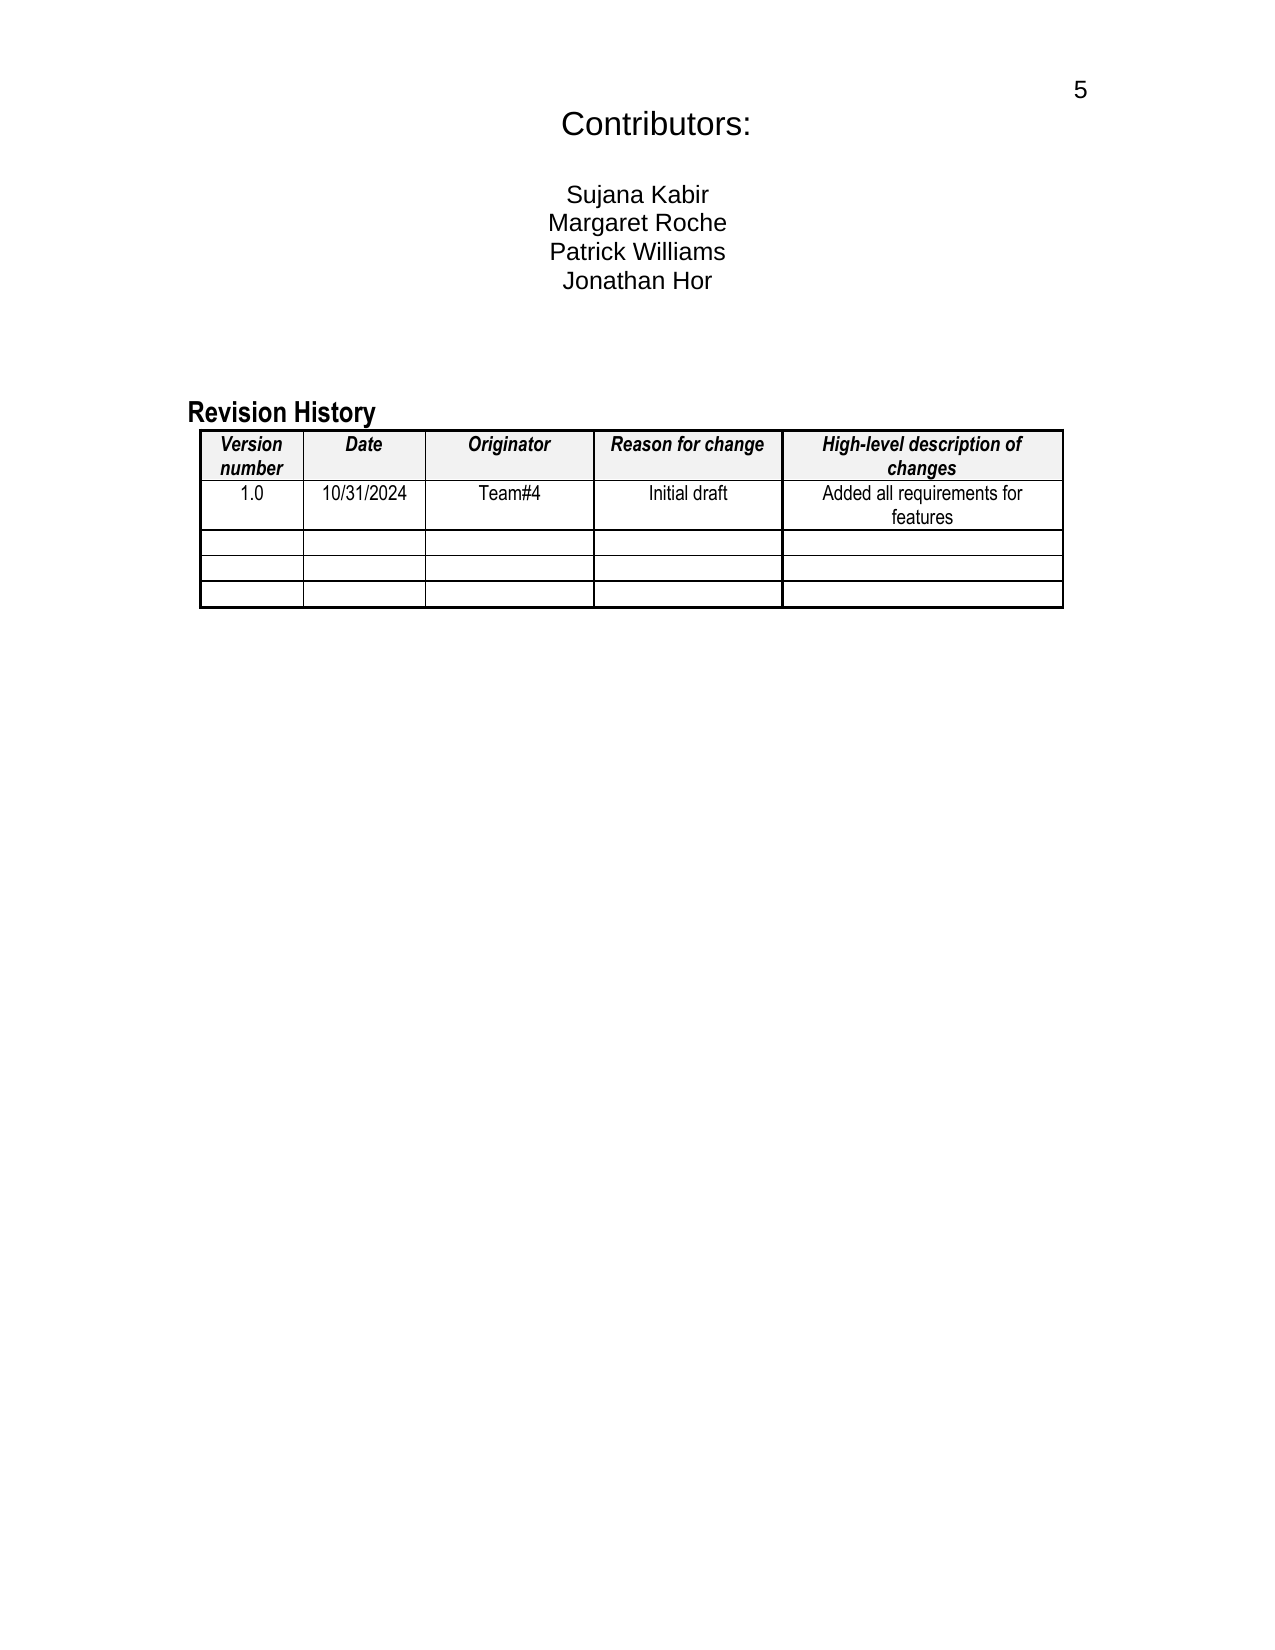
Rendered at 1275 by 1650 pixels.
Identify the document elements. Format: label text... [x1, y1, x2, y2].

table_cell [304, 531, 425, 554]
table_header Version number [202, 432, 303, 479]
table_cell [202, 556, 303, 580]
table_header Originator [426, 432, 593, 479]
table_cell [784, 531, 1062, 554]
table_cell 10/31/2024 [304, 481, 425, 529]
table_cell [784, 582, 1062, 606]
table_header Date [304, 432, 425, 479]
text Contributors: [225, 104, 1087, 142]
table_cell [202, 531, 303, 554]
table_header Reason for change [595, 432, 781, 479]
table_cell Initial draft [595, 481, 781, 529]
text Revision History [187, 395, 1087, 428]
text Margaret Roche [187, 208, 1087, 237]
table_cell [595, 582, 781, 606]
table_cell [304, 582, 425, 606]
table_cell [784, 556, 1062, 580]
text Jonathan Hor [187, 266, 1087, 295]
table_header High-level description of changes [784, 432, 1062, 479]
text Sujana Kabir [187, 180, 1087, 208]
table_cell Team#4 [426, 481, 593, 529]
text Patrick Williams [187, 237, 1087, 266]
table_cell [202, 582, 303, 606]
table_cell [426, 531, 593, 554]
table_cell [426, 556, 593, 580]
table_cell [304, 556, 425, 580]
table_cell [595, 556, 781, 580]
table_cell Added all requirements for features [784, 481, 1062, 529]
table_cell [426, 582, 593, 606]
table_cell [595, 531, 781, 554]
table_cell 1.0 [202, 481, 303, 529]
